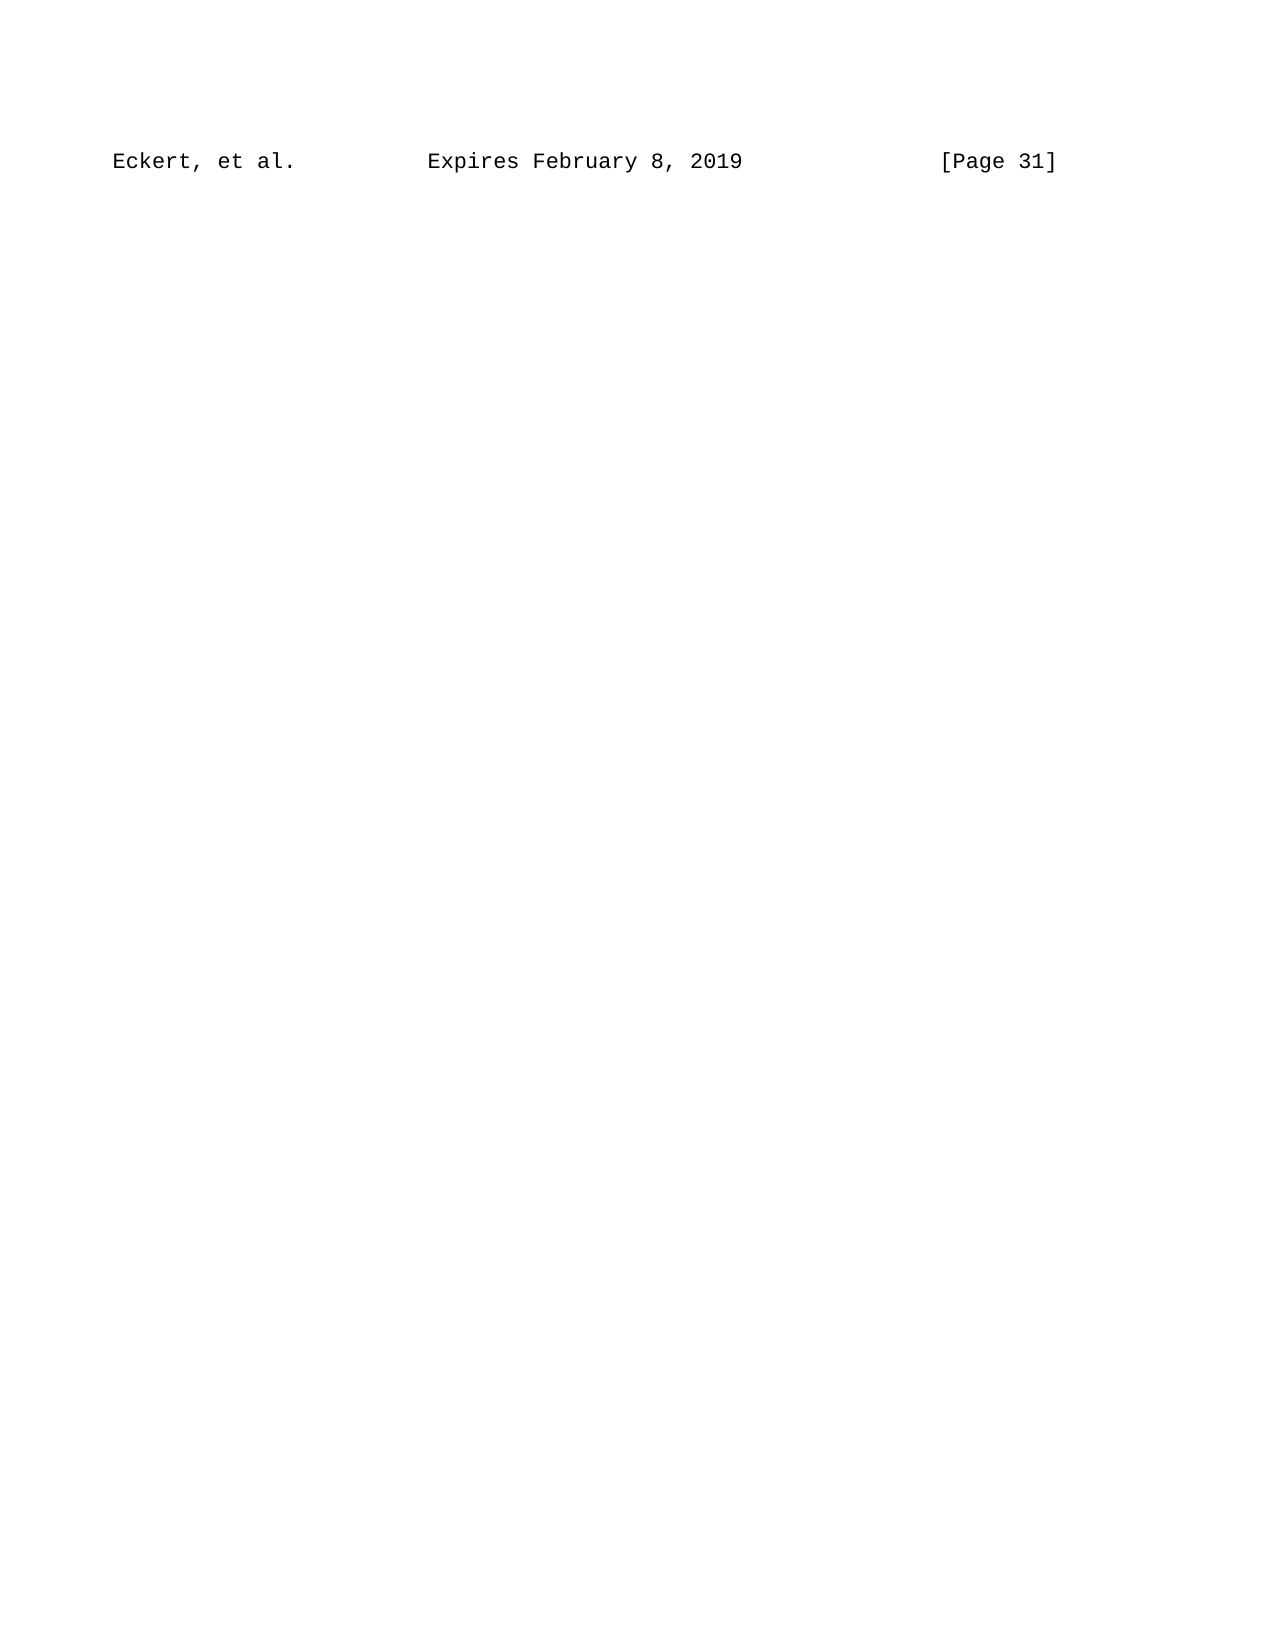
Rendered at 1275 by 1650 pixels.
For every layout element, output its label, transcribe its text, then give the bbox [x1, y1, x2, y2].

text Eckert, et al. Expires February 8, 2019 [Page 31] [112, 150, 1163, 175]
